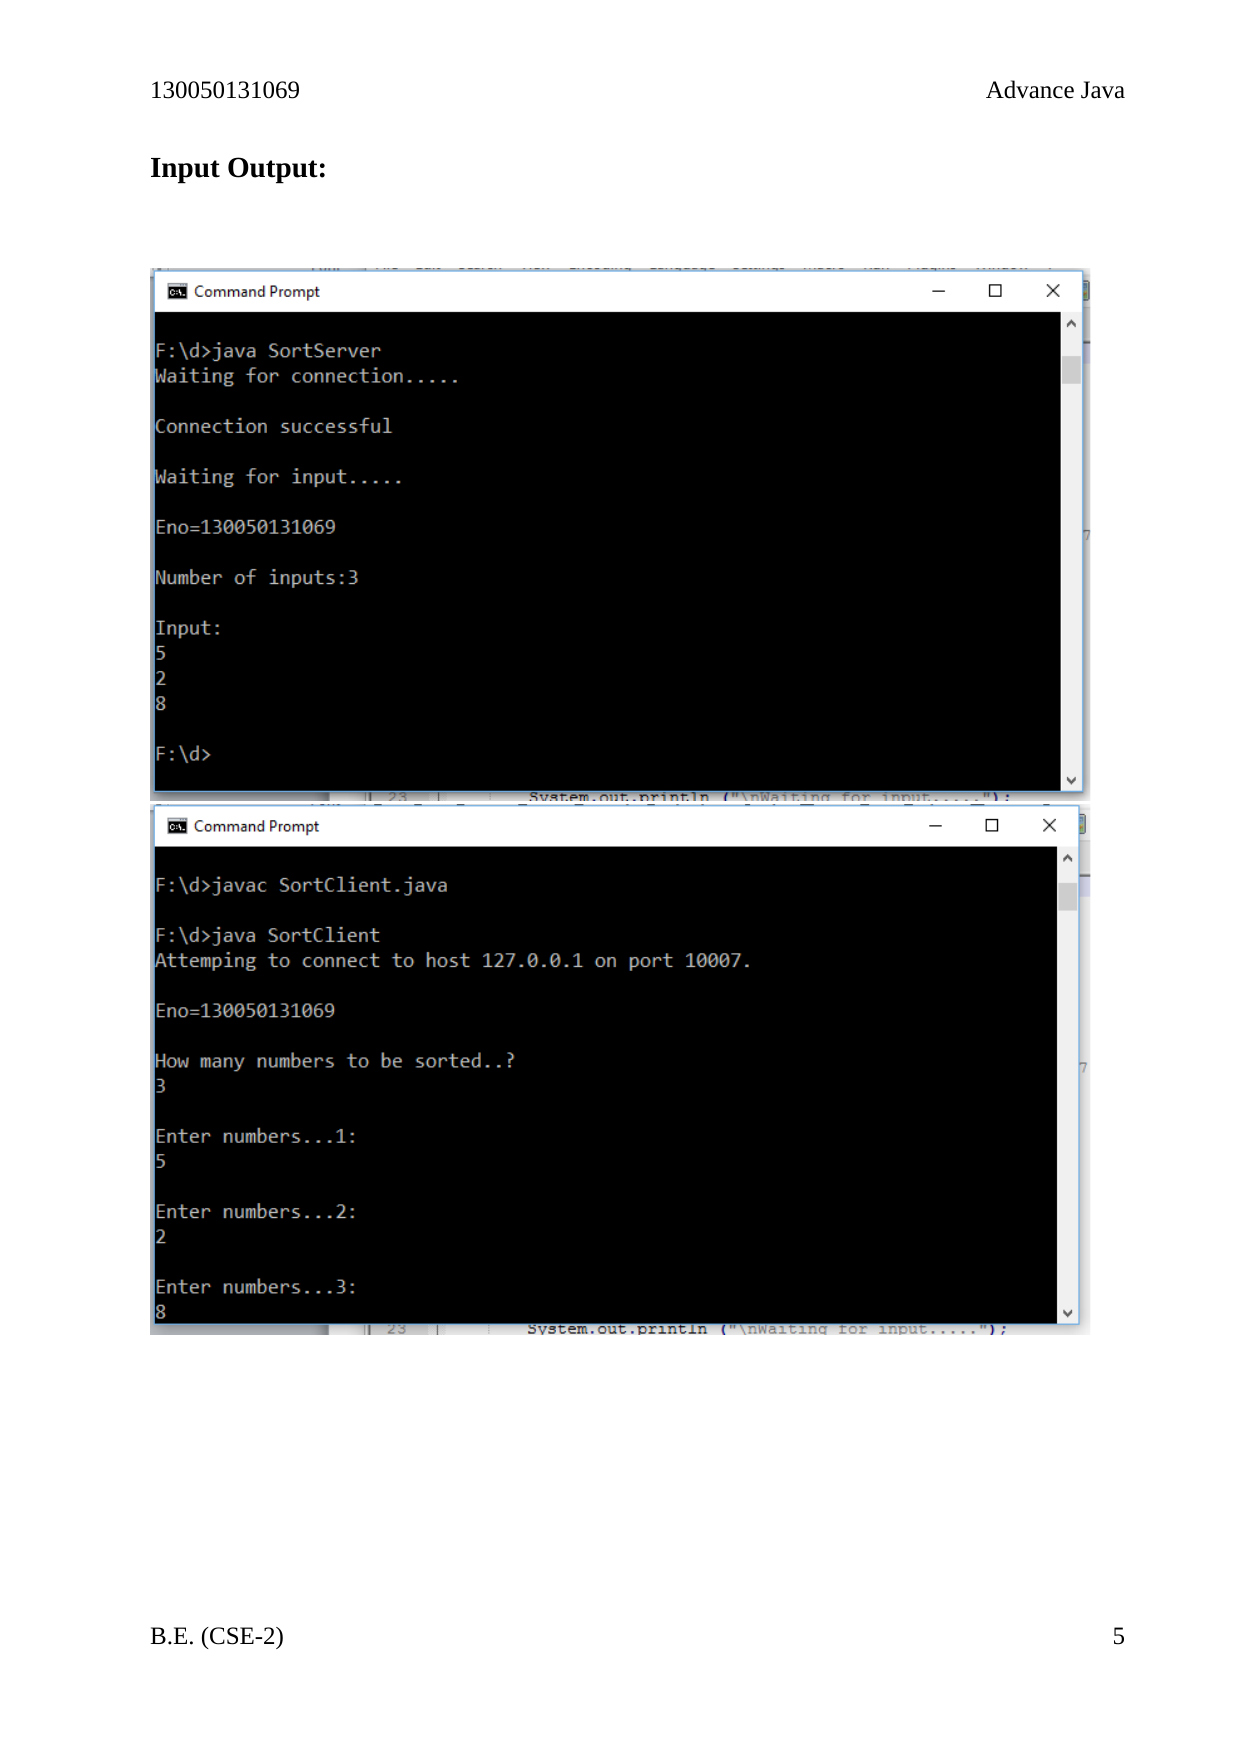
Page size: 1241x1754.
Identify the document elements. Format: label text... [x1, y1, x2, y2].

text Input Output: [150, 150, 1090, 183]
picture [150, 268, 1091, 801]
picture [150, 804, 1091, 1335]
